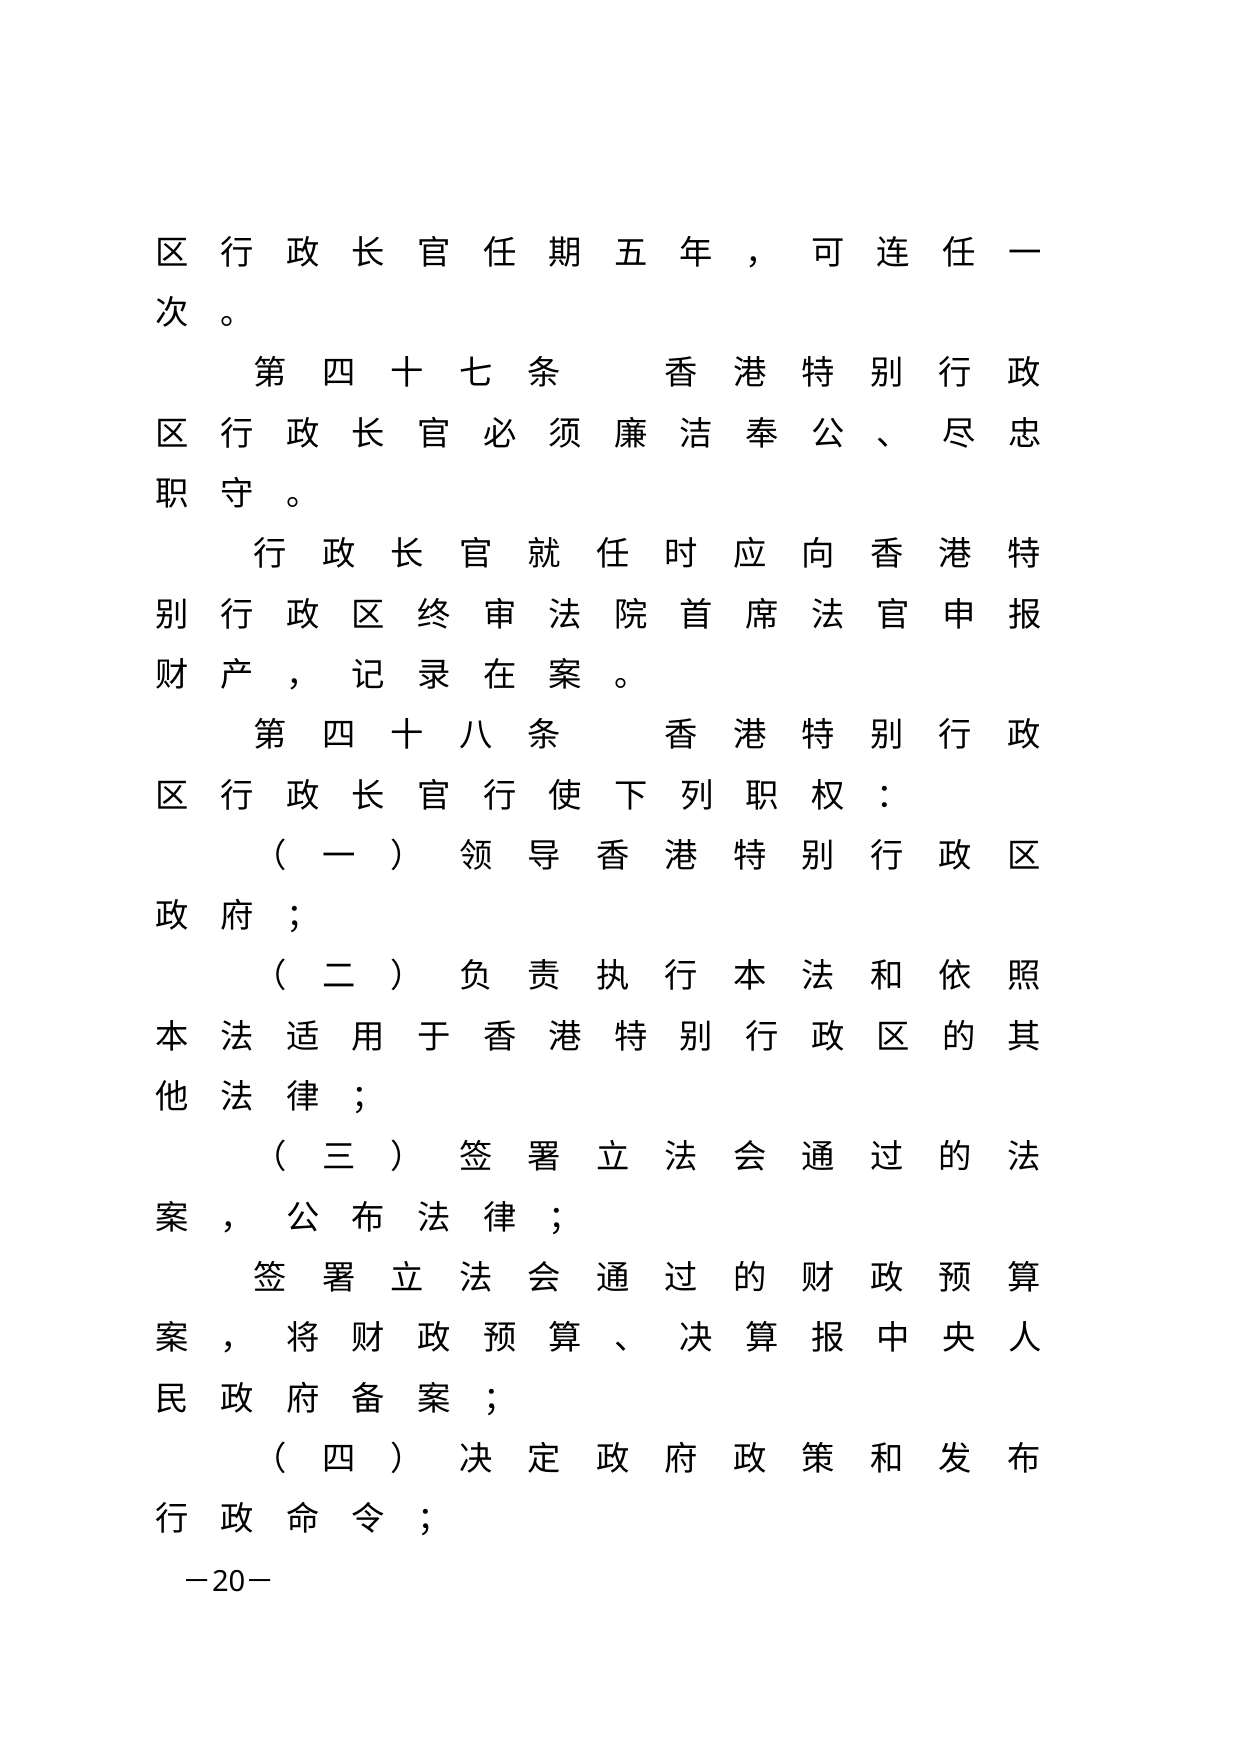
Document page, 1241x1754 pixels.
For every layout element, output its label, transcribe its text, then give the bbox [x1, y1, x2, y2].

text 第四十六条 香港特别行政区行政长官任期五年，可连任一次。 [155, 219, 1073, 340]
text 第四十八条 香港特别行政区行政长官行使下列职权： [155, 702, 1073, 823]
text （二）负责执行本法和依照本法适用于香港特别行政区的其他法律； [155, 943, 1073, 1124]
text 第四十七条 香港特别行政区行政长官必须廉洁奉公、尽忠职守。 [155, 340, 1073, 521]
text 签署立法会通过的财政预算案，将财政预算、决算报中央人民政府备案； [155, 1245, 1073, 1426]
text （三）签署立法会通过的法案，公布法律； [155, 1124, 1073, 1245]
text 行政长官就任时应向香港特别行政区终审法院首席法官申报财产，记录在案。 [155, 521, 1073, 702]
text （四）决定政府政策和发布行政命令； [155, 1426, 1073, 1546]
text （一）领导香港特别行政区政府； [155, 823, 1073, 943]
